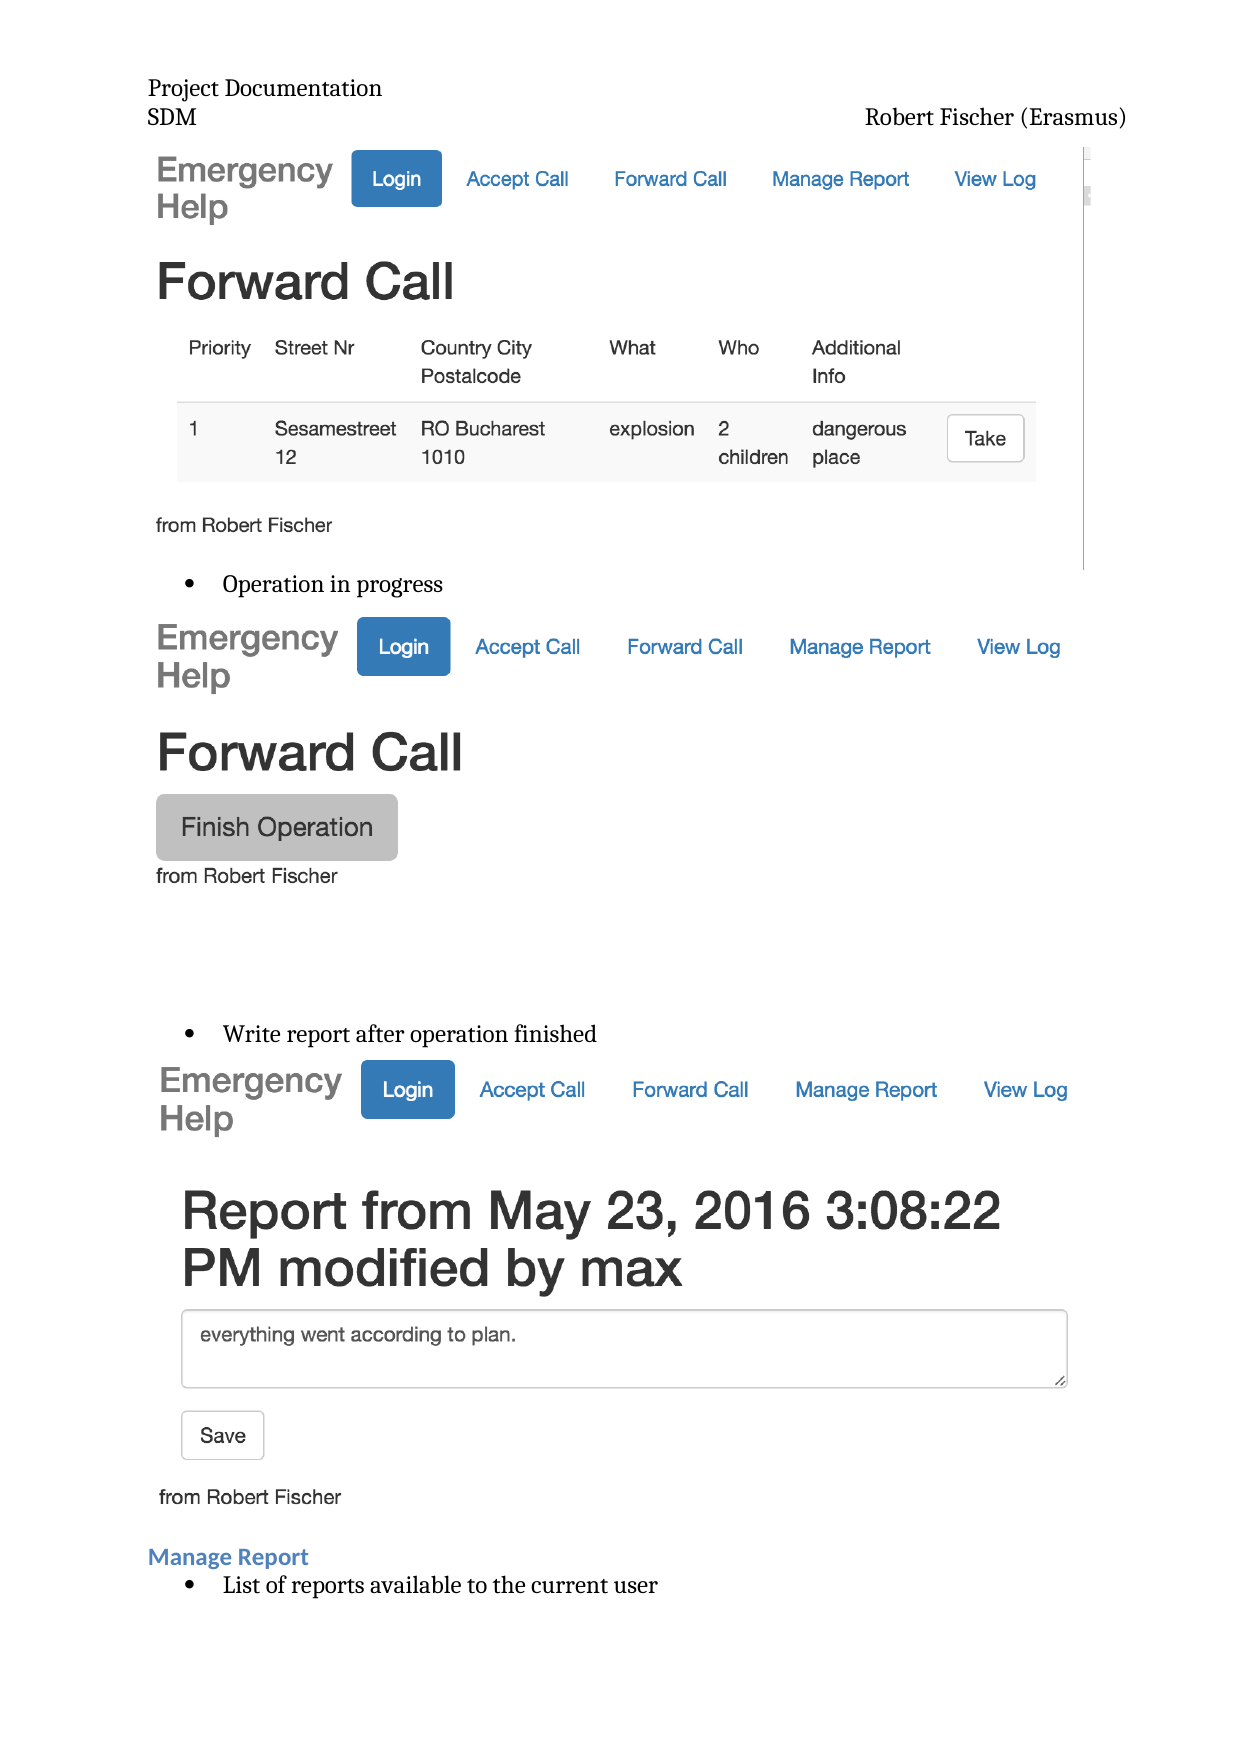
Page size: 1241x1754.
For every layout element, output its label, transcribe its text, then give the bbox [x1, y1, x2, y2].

picture [147, 147, 1091, 570]
subtitle Manage Report [148, 1541, 1093, 1571]
picture [147, 598, 1091, 992]
list List of reports available to the current user [185, 1571, 1093, 1600]
list Write report after operation finished [185, 1020, 1093, 1049]
list Operation in progress [185, 570, 1093, 598]
picture [147, 1049, 1091, 1520]
